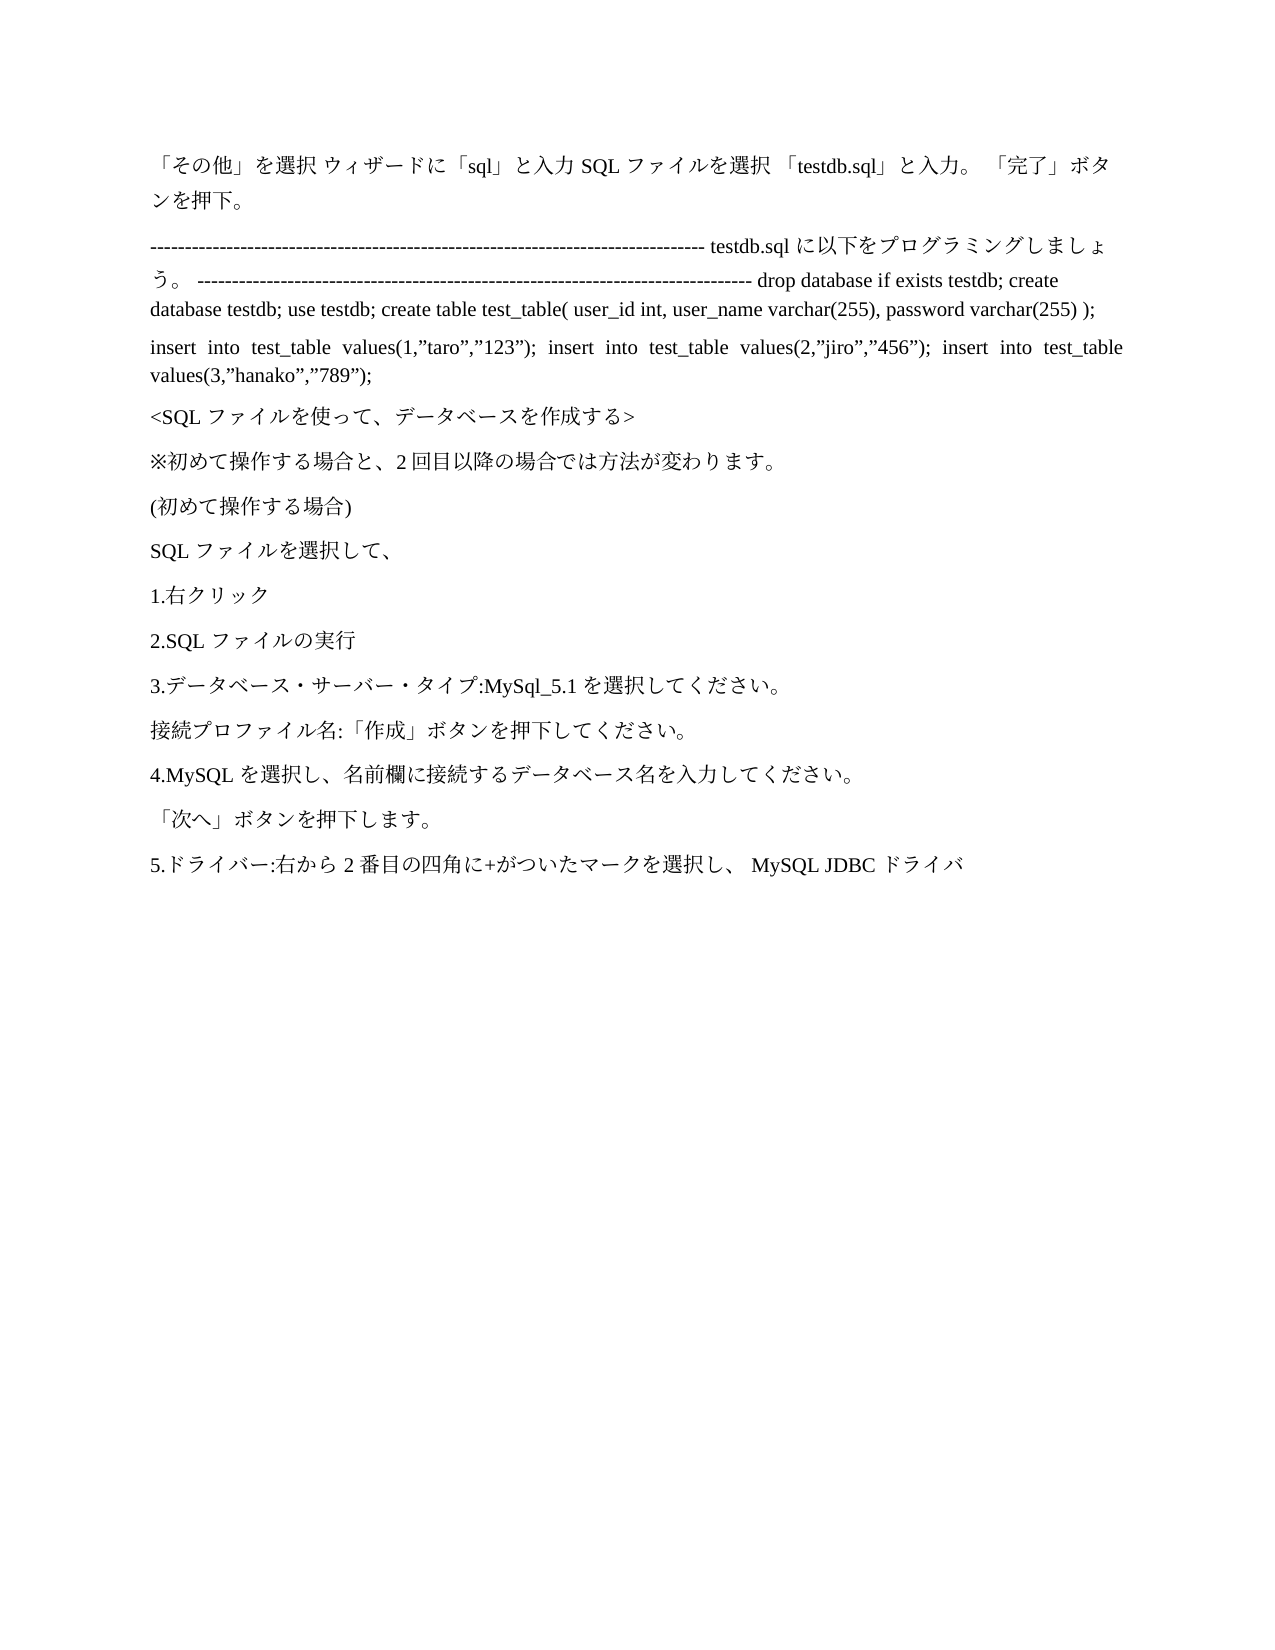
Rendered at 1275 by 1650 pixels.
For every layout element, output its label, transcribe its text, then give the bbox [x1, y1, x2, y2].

text 「次へ」ボタンを押下します。 [150, 804, 1125, 834]
text 接続プロファイル名:「作成」ボタンを押下してください。 [150, 714, 1125, 744]
text SQL ファイルを選択して、 [150, 535, 1125, 565]
text 「その他」を選択 ウィザードに「sql」と入力 SQL ファイルを選択 「testdb.sql」と入力。 「完了」ボタンを押下。 [150, 150, 1125, 214]
text <SQL ファイルを使って、データベースを作成する> [150, 401, 1125, 431]
text 3.データベース・サーバー・タイプ:MySql_5.1 を選択してください。 [150, 669, 1125, 699]
text (初めて操作する場合) [150, 490, 1125, 520]
text ※初めて操作する場合と、2回目以降の場合では方法が変わります。 [150, 445, 1125, 475]
text 2.SQL ファイルの実行 [150, 624, 1125, 654]
text 1.右クリック [150, 580, 1125, 610]
text insert into test_table values(1,”taro”,”123”); insert into test_table values(2,”jiro”,”456”); insert into test_table values(3,”hanako”,”789”); [150, 335, 1125, 387]
text 4.MySQL を選択し、名前欄に接続するデータベース名を入力してください。 [150, 759, 1125, 789]
text 5.ドライバー:右から 2 番目の四角に+がついたマークを選択し、 MySQL JDBC ドライバ [150, 848, 1125, 878]
text -------------------------------------------------------------------------------- testdb.sql に以下をプログラミングしましょう。 -------------------------------------------------------------------------------- drop database if exists testdb; create database testdb; use testdb; create table test_table( user_id int, user_name varchar(255), password varchar(255) ); [150, 229, 1125, 321]
